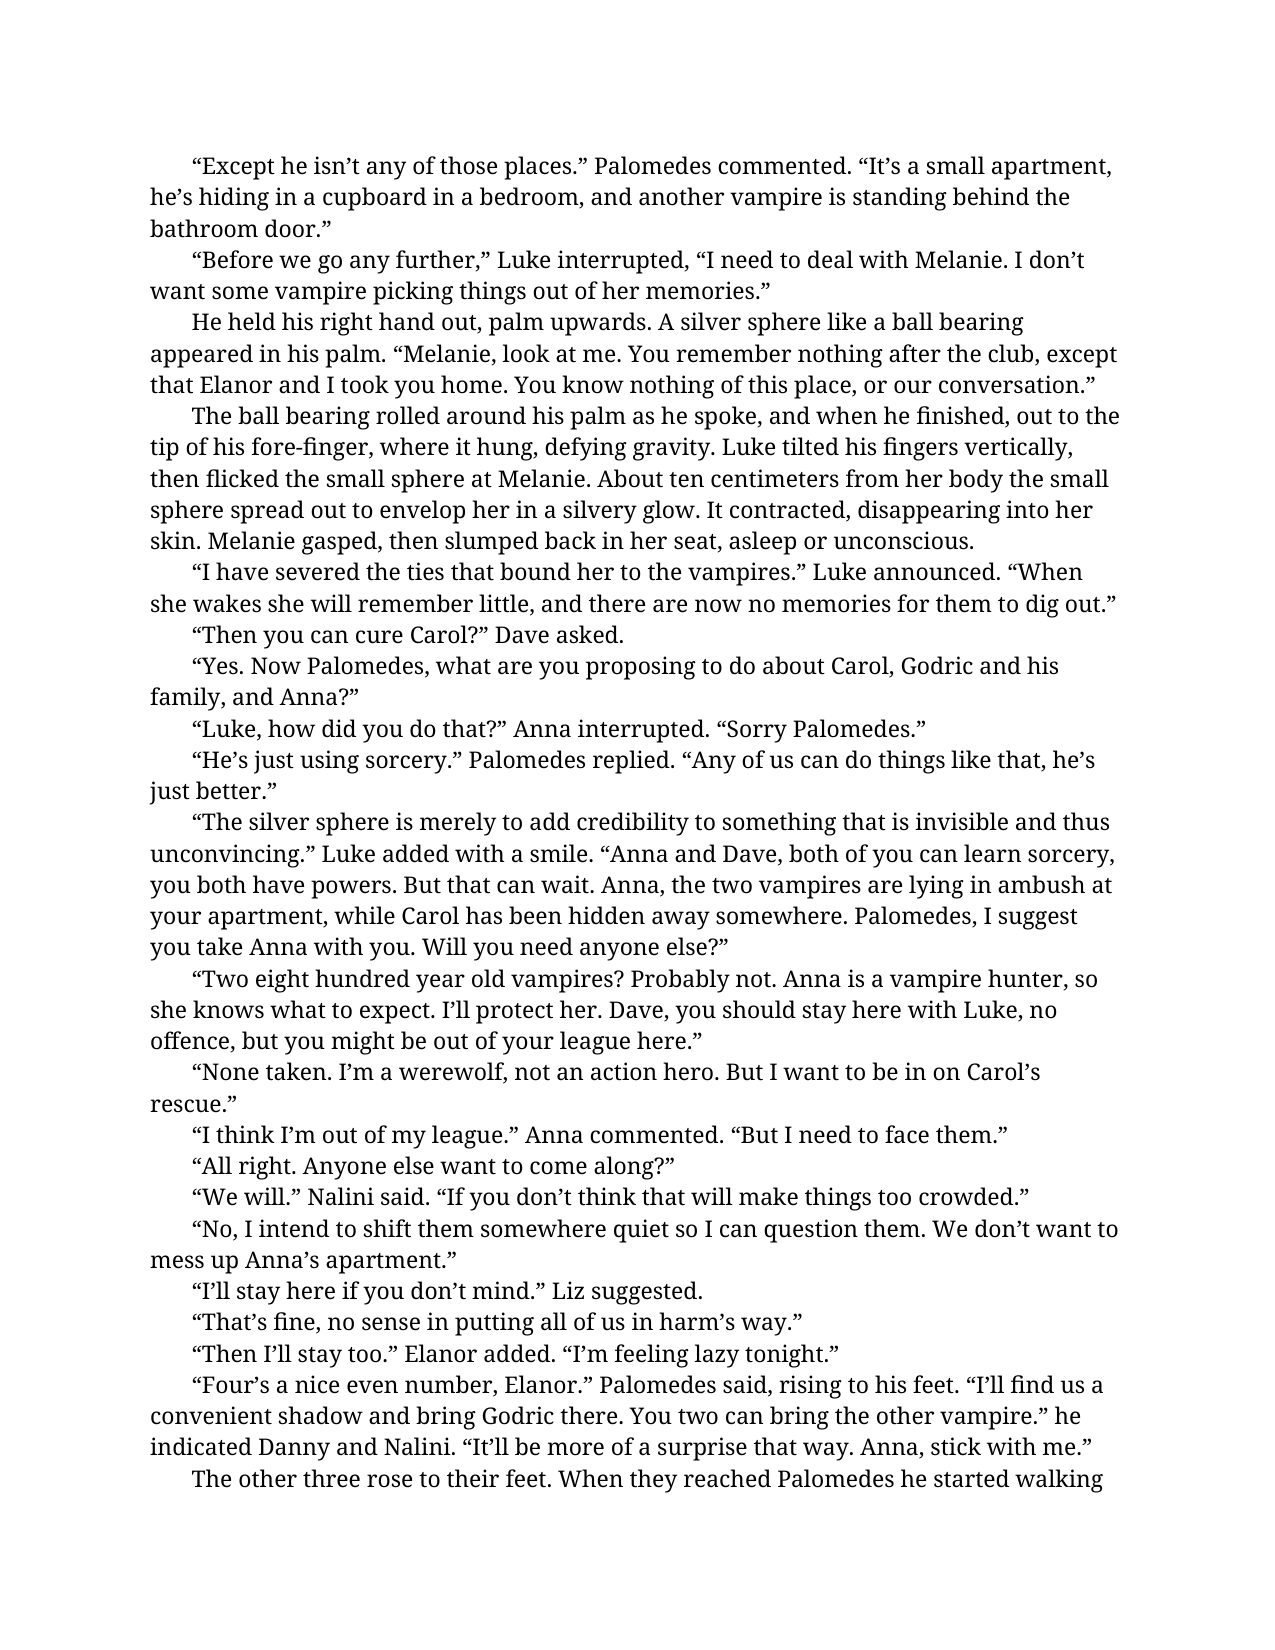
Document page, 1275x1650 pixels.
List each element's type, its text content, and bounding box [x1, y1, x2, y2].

text “We will.” Nalini said. “If you don’t think that will make things too crowded.” [150, 1181, 1125, 1212]
text “All right. Anyone else want to come along?” [150, 1150, 1125, 1181]
text “I think I’m out of my league.” Anna commented. “But I need to face them.” [150, 1119, 1125, 1150]
text “None taken. I’m a werewolf, not an action hero. But I want to be in on Carol’s rescue.” [150, 1056, 1125, 1119]
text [150, 1462, 1125, 1494]
text “That’s fine, no sense in putting all of us in harm’s way.” [150, 1306, 1125, 1337]
text “Then I’ll stay too.” Elanor added. “I’m feeling lazy tonight.” [150, 1337, 1125, 1369]
text “He’s just using sorcery.” Palomedes replied. “Any of us can do things like that, he’s just better.” [150, 744, 1125, 806]
text “The silver sphere is merely to add credibility to something that is invisible and thus unconvincing.” Luke added with a smile. “Anna and Dave, both of you can learn sorcery, you both have powers. But that can wait. Anna, the two vampires are lying in ambush at your apartment, while Carol has been hidden away somewhere. Palomedes, I suggest you take Anna with you. Will you need anyone else?” [150, 806, 1125, 962]
text “No, I intend to shift them somewhere quiet so I can question them. We don’t want to mess up Anna’s apartment.” [150, 1212, 1125, 1275]
text The ball bearing rolled around his palm as he spoke, and when he finished, out to the tip of his fore-finger, where it hung, defying gravity. Luke tilted his fingers vertically, then flicked the small sphere at Melanie. About ten centimeters from her body the small sphere spread out to envelop her in a silvery glow. It contracted, disappearing into her skin. Melanie gasped, then slumped back in her seat, asleep or unconscious. [150, 400, 1125, 556]
text He held his right hand out, palm upwards. A silver sphere like a ball bearing appeared in his palm. “Melanie, look at me. You remember nothing after the club, except that Elanor and I took you home. You know nothing of this place, or our conversation.” [150, 306, 1125, 400]
text “Yes. Now Palomedes, what are you proposing to do about Carol, Godric and his family, and Anna?” [150, 650, 1125, 712]
text “Four’s a nice even number, Elanor.” Palomedes said, rising to his feet. “I’ll find us a convenient shadow and bring Godric there. You two can bring the other vampire.” he indicated Danny and Nalini. “It’ll be more of a surprise that way. Anna, stick with me.” [150, 1369, 1125, 1462]
text “Before we go any further,” Luke interrupted, “I need to deal with Melanie. I don’t want some vampire picking things out of her memories.” [150, 244, 1125, 306]
text “Two eight hundred year old vampires? Probably not. Anna is a vampire hunter, so she knows what to expect. I’ll protect her. Dave, you should stay here with Luke, no offence, but you might be out of your league here.” [150, 962, 1125, 1056]
text “Then you can cure Carol?” Dave asked. [150, 619, 1125, 650]
text “I have severed the ties that bound her to the vampires.” Luke announced. “When she wakes she will remember little, and there are now no memories for them to dig out.” [150, 556, 1125, 619]
text “I’ll stay here if you don’t mind.” Liz suggested. [150, 1275, 1125, 1306]
text “Luke, how did you do that?” Anna interrupted. “Sorry Palomedes.” [150, 712, 1125, 744]
text “Except he isn’t any of those places.” Palomedes commented. “It’s a small apartment, he’s hiding in a cupboard in a bedroom, and another vampire is standing behind the bathroom door.” [150, 150, 1125, 244]
